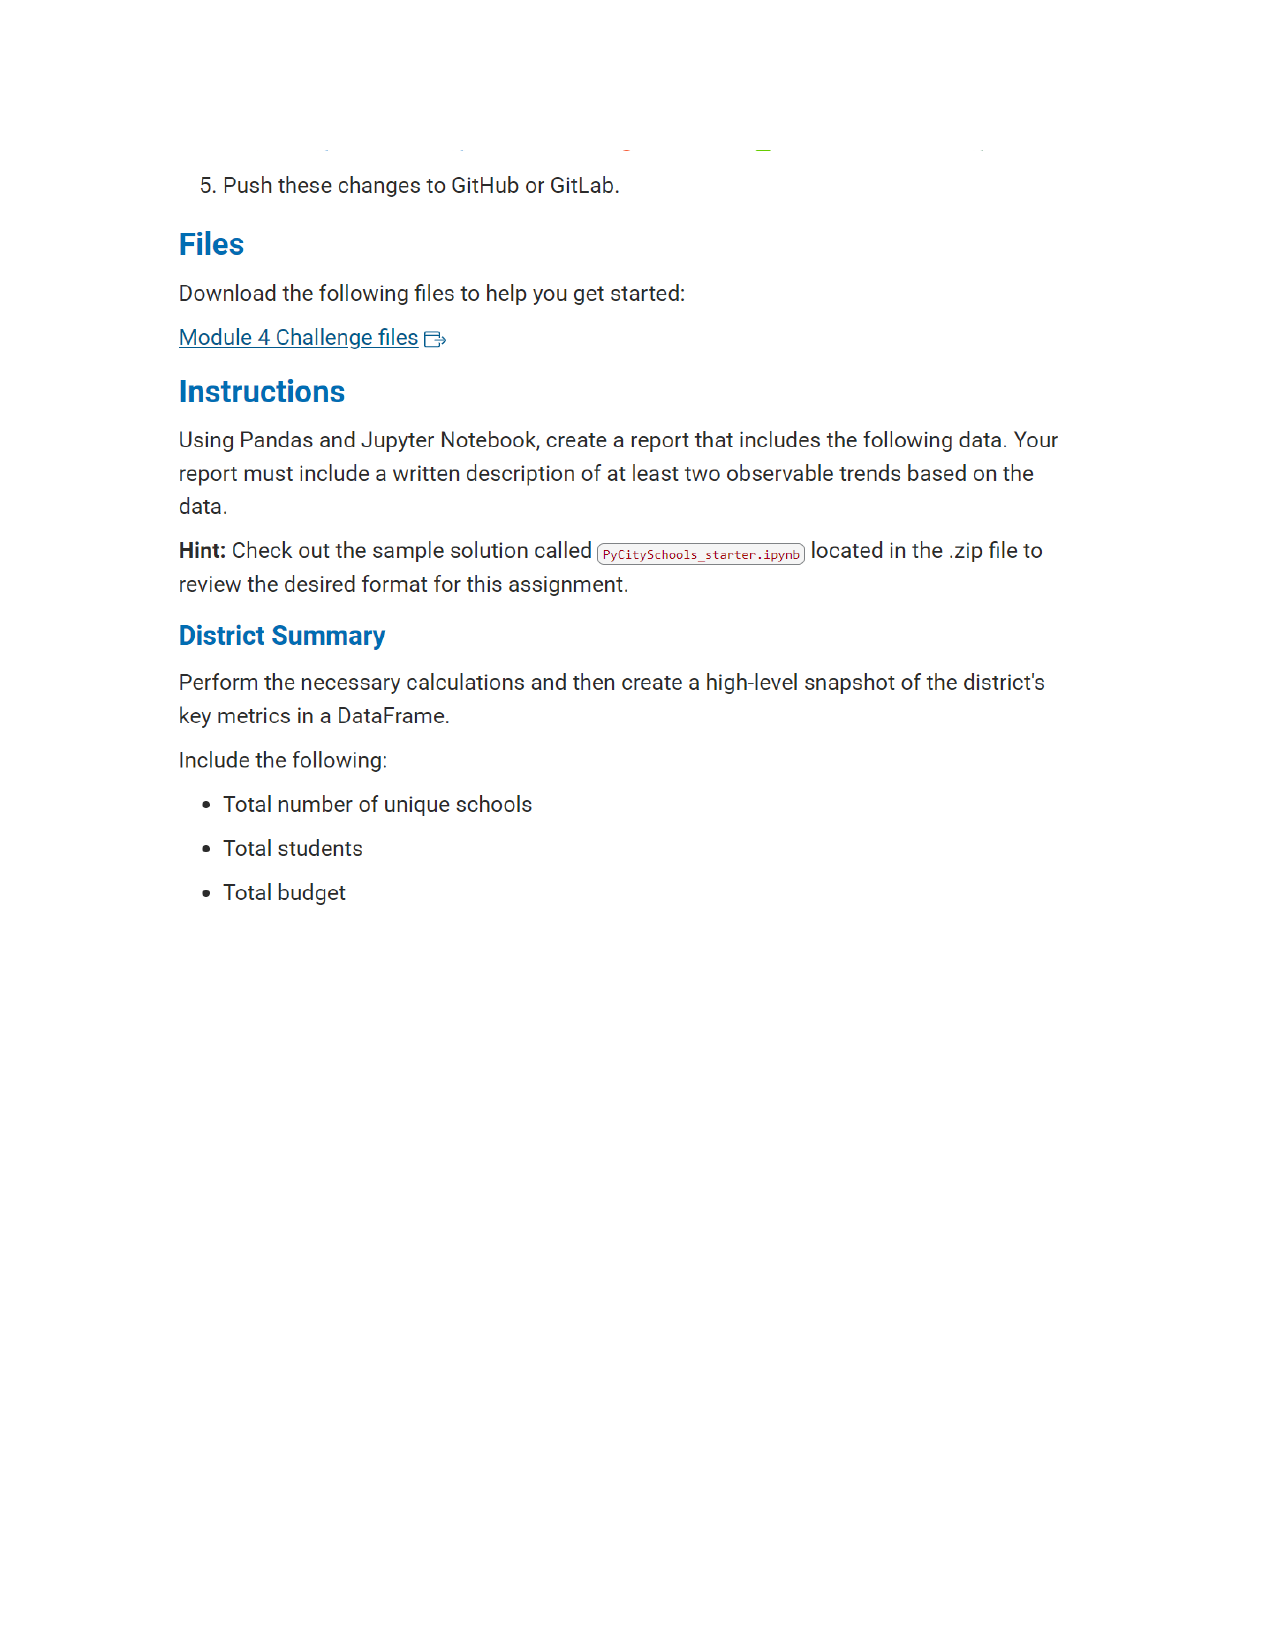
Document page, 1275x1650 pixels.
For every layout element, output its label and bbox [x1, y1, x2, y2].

picture [150, 150, 1125, 913]
